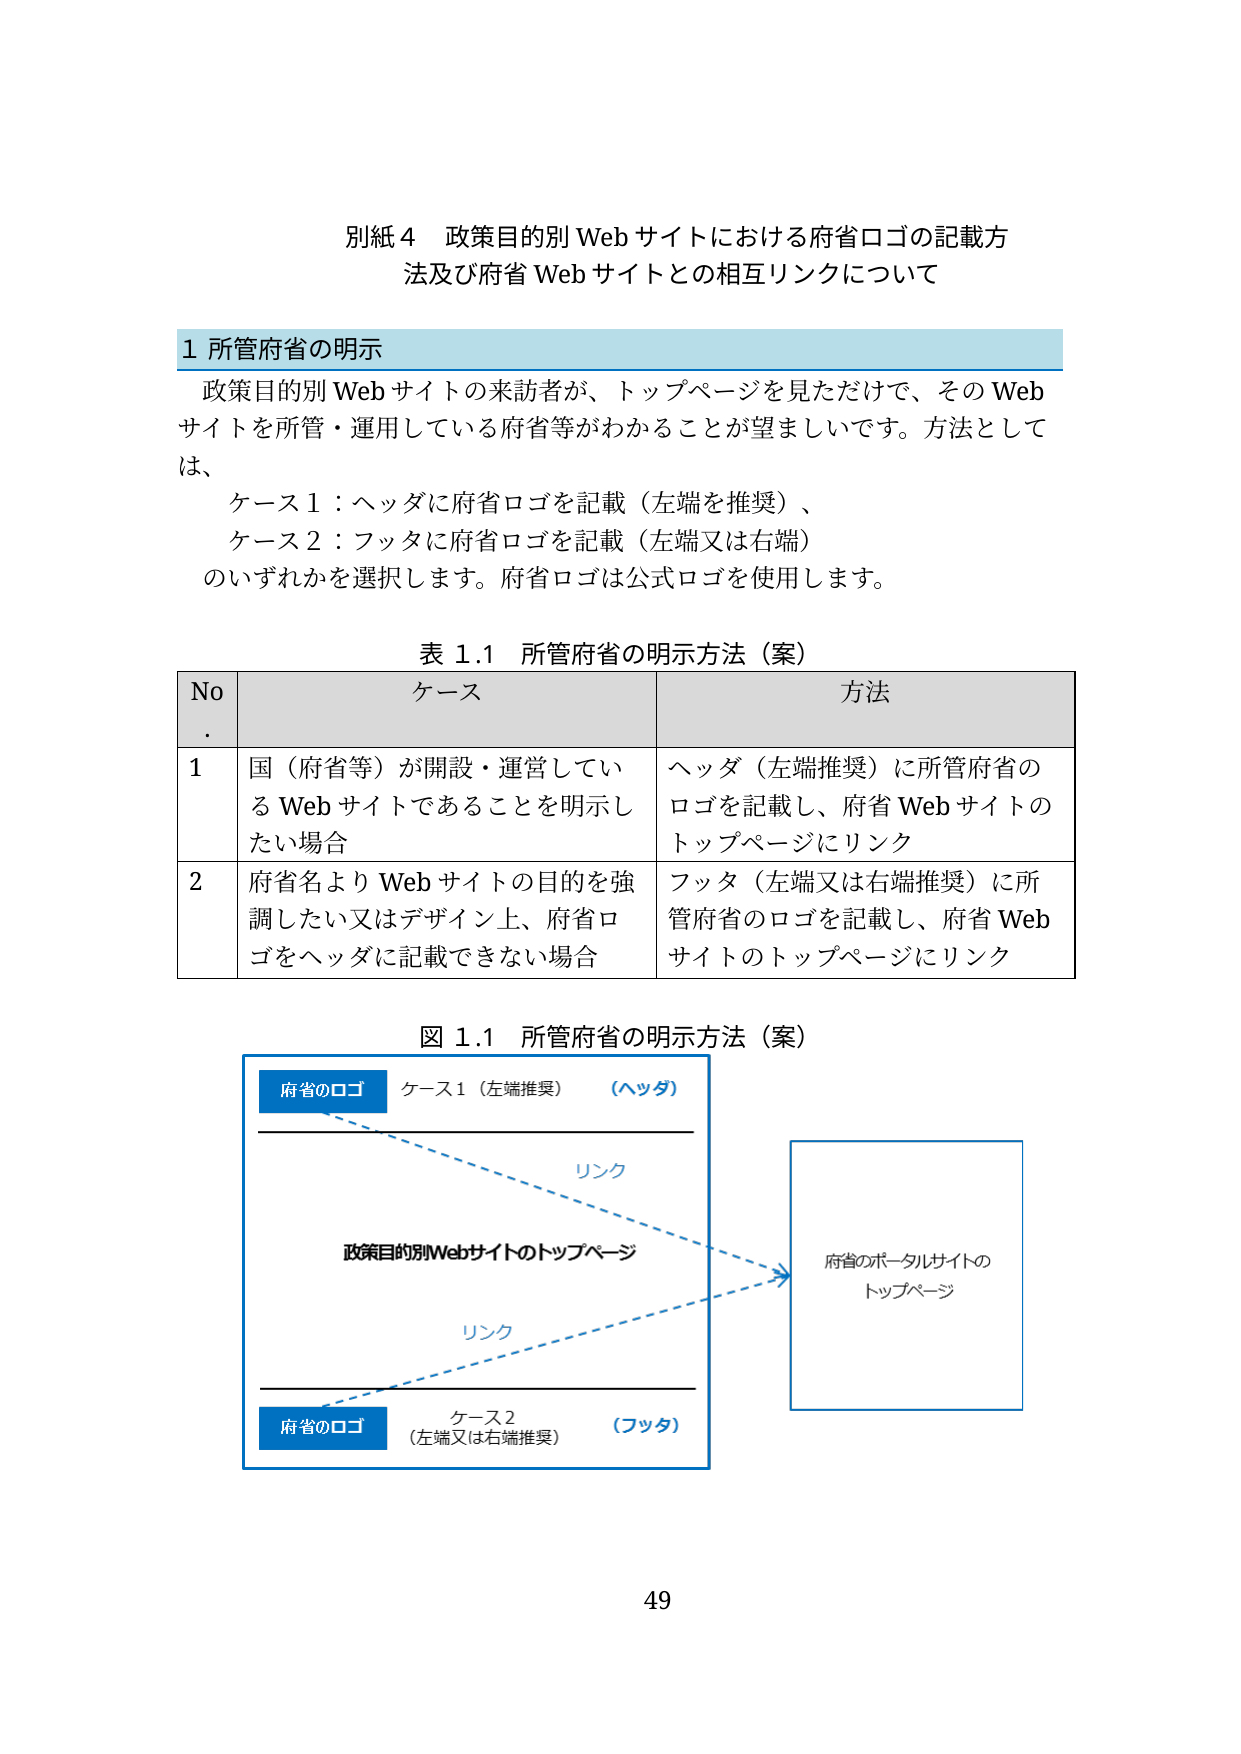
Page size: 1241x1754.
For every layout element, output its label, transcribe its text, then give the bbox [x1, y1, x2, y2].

table_cell 1 [178, 748, 237, 861]
text 別紙４ 政策目的別Webサイトにおける府省ロゴの記載方法及び府省Webサイトとの相互リンクについて [325, 217, 1019, 292]
table_cell フッタ（左端又は右端推奨）に所管府省のロゴを記載し、府省Webサイトのトップページにリンク [657, 862, 1074, 978]
text ケース２：フッタに府省ロゴを記載（左端又は右端） [202, 521, 1063, 558]
text のいずれかを選択します。府省ロゴは公式ロゴを使用します。 [177, 558, 1063, 596]
table_header 方法 [657, 672, 1074, 747]
table_cell 2 [178, 862, 237, 978]
text 政策目的別Webサイトの来訪者が、トップページを見ただけで、そのWebサイトを所管・運用している府省等がわかることが望ましいです。方法としては、 [177, 371, 1063, 483]
table_cell 府省名よりWebサイトの目的を強調したい又はデザイン上、府省ロゴをヘッダに記載できない場合 [238, 862, 656, 978]
table_header ケース [238, 672, 656, 747]
subtitle 所管府省の明示 [177, 329, 1063, 369]
table_header No. [178, 672, 237, 747]
picture [242, 1054, 1024, 1470]
table_cell 国（府省等）が開設・運営しているWebサイトであることを明示したい場合 [238, 748, 656, 861]
text 表 １.1 所管府省の明示方法（案） [177, 633, 1063, 671]
text ケース１：ヘッダに府省ロゴを記載（左端を推奨）、 [202, 483, 1063, 521]
table_cell ヘッダ（左端推奨）に所管府省のロゴを記載し、府省Webサイトのトップページにリンク [657, 748, 1074, 861]
text 図 １.1 所管府省の明示方法（案） [177, 1017, 1063, 1054]
